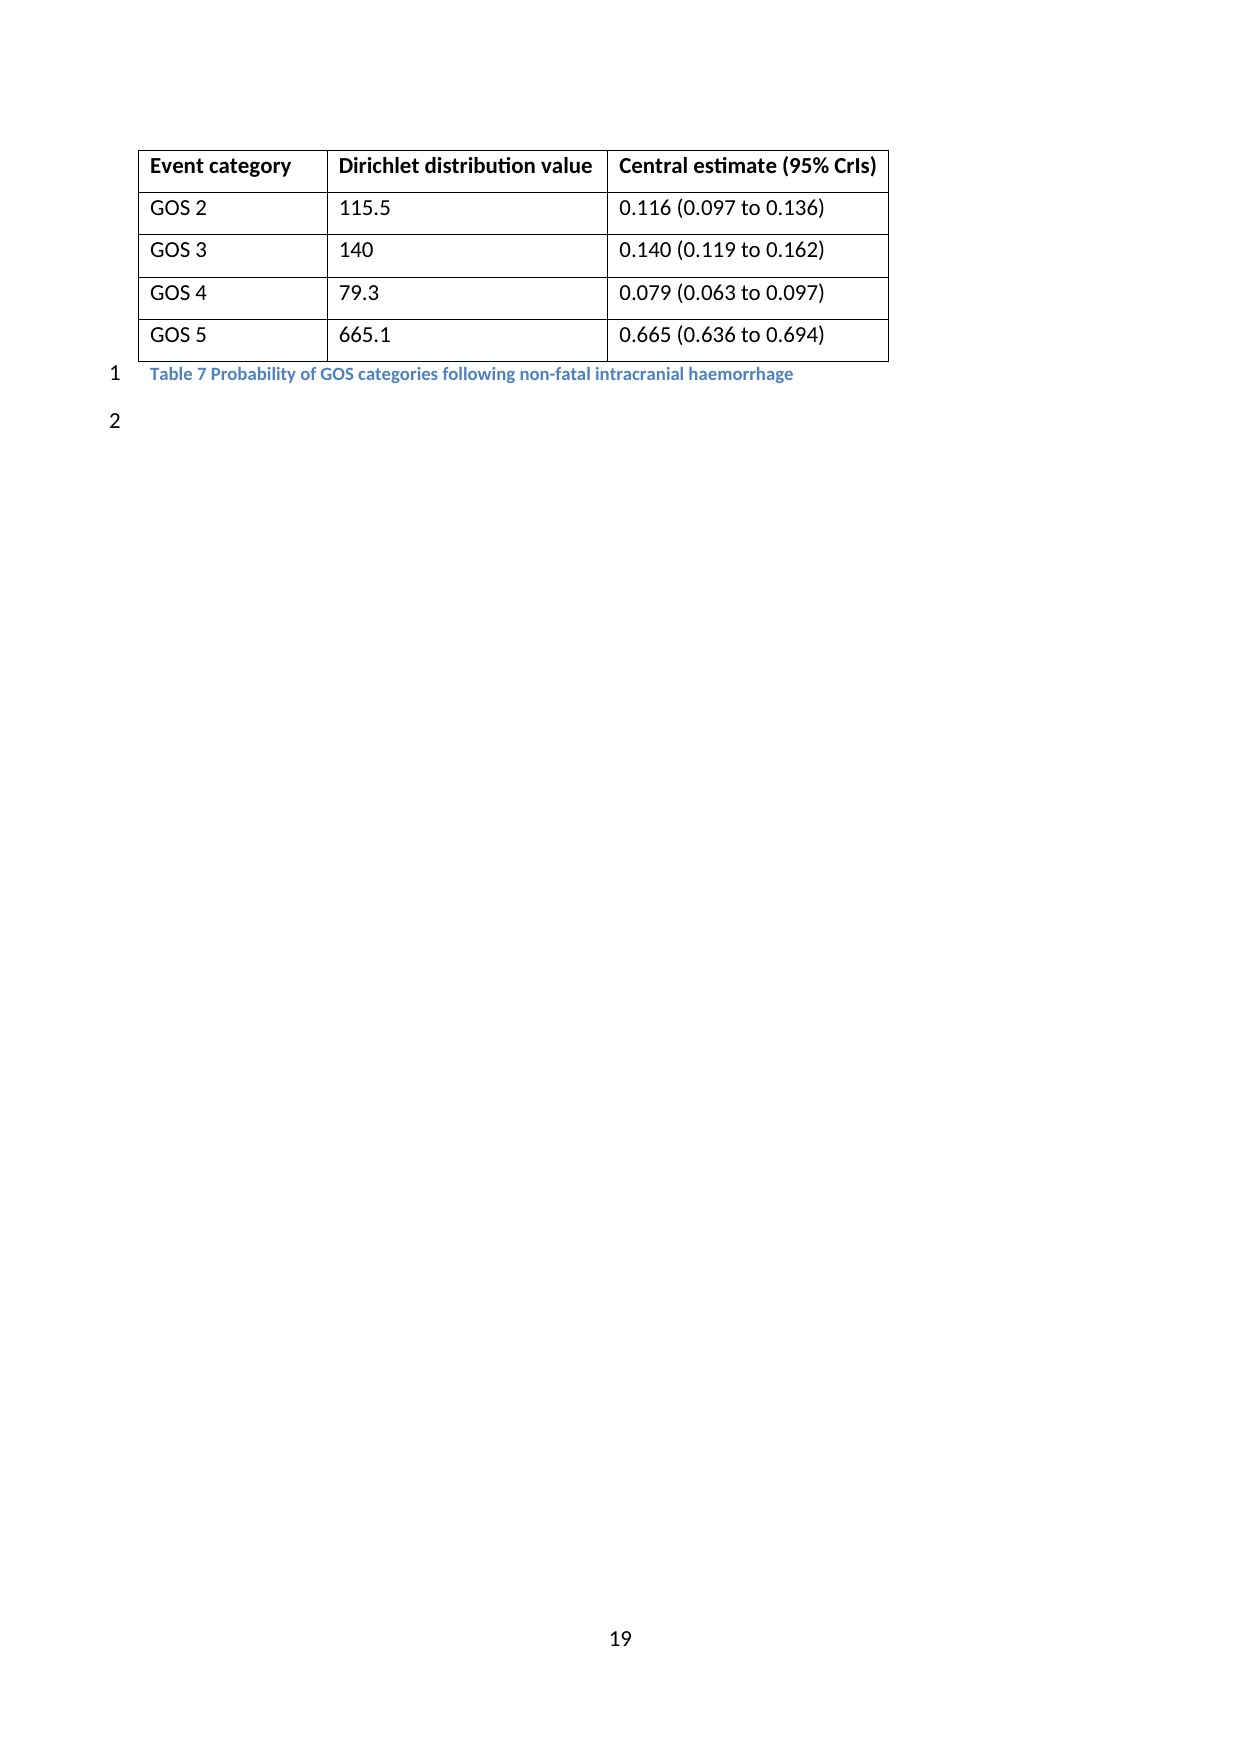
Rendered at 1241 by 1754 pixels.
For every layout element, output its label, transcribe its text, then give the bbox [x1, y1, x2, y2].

table_header Central estimate (95% CrIs) [608, 151, 888, 192]
table_cell 0.116 (0.097 to 0.136) [608, 193, 888, 234]
table_cell GOS 2 [139, 193, 327, 234]
table_cell 140 [328, 235, 607, 277]
table_cell GOS 3 [139, 235, 327, 277]
table_cell 115.5 [328, 193, 607, 234]
table_header Dirichlet distribution value [328, 151, 607, 192]
table_cell GOS 5 [139, 320, 327, 361]
table_cell 0.665 (0.636 to 0.694) [608, 320, 888, 361]
table_cell GOS 4 [139, 278, 327, 319]
table_cell 665.1 [328, 320, 607, 361]
table_cell 0.140 (0.119 to 0.162) [608, 235, 888, 277]
table_header Event category [139, 151, 327, 192]
table_cell 0.079 (0.063 to 0.097) [608, 278, 888, 319]
table_cell 79.3 [328, 278, 607, 319]
